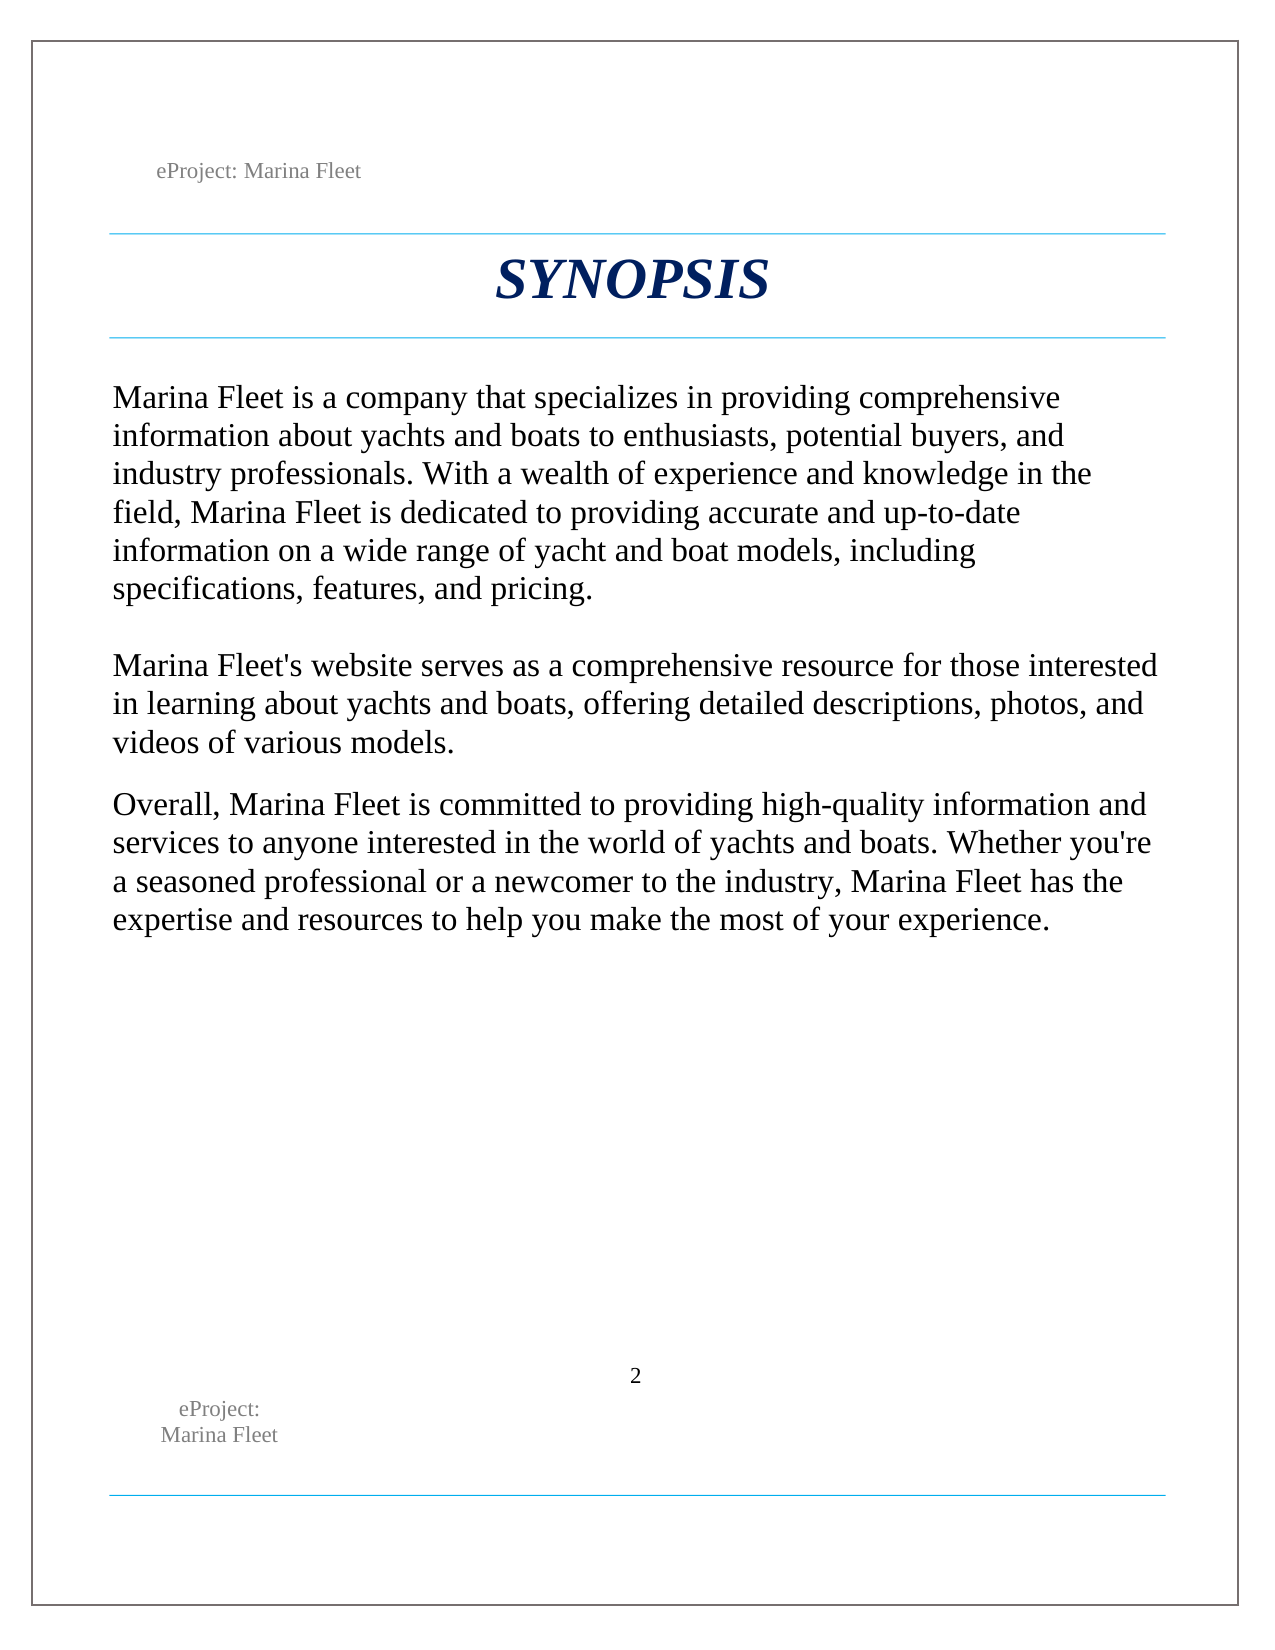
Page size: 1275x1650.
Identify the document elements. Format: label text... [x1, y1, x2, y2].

text Marina Fleet is a company that specializes in providing comprehensive information about yachts and boats to enthusiasts, potential buyers, and industry professionals. With a wealth of experience and knowledge in the field, Marina Fleet is dedicated to providing accurate and up-to-date information on a wide range of yacht and boat models, including specifications, features, and pricing. [112, 377, 1162, 607]
text 2 [112, 1362, 1159, 1388]
text eProject: Marina Fleet [156, 157, 1162, 183]
subtitle SYNOPSIS [154, 244, 1117, 311]
text eProject: Marina Fleet [154, 1395, 284, 1448]
text Marina Fleet's website serves as a comprehensive resource for those interested in learning about yachts and boats, offering detailed descriptions, photos, and videos of various models. [112, 645, 1162, 760]
text Overall, Marina Fleet is committed to providing high-quality information and services to anyone interested in the world of yachts and boats. Whether you're a seasoned professional or a newcomer to the industry, Marina Fleet has the expertise and resources to help you make the most of your experience. [112, 784, 1162, 938]
